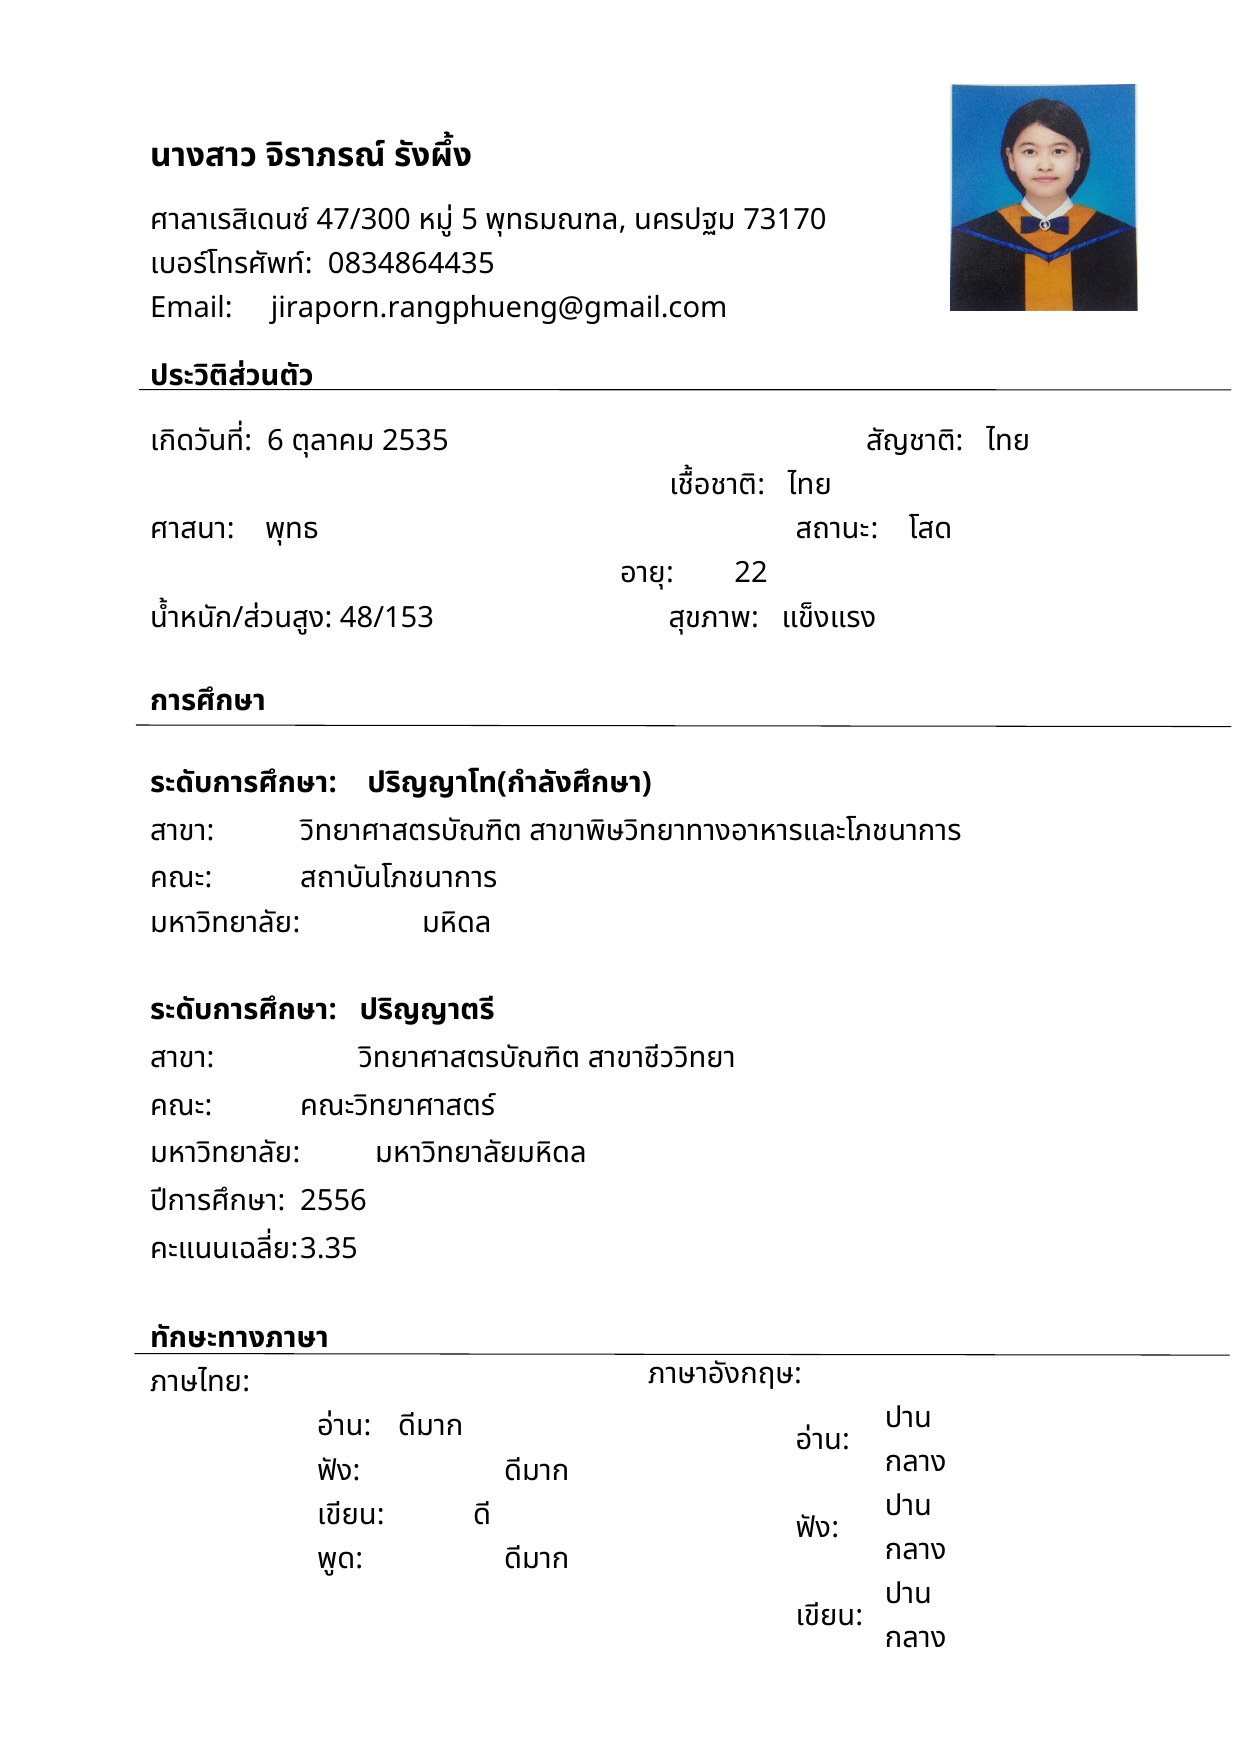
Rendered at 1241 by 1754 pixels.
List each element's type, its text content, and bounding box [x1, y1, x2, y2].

table_cell ภาษไทย: อ่าน: ดีมาก ฟัง: ดีมาก เขียน: ดี พูด: ดีมาก [150, 1360, 632, 1582]
text มหาวิทยาลัย: มหิดล [150, 901, 1090, 945]
table_header ทักษะทางภาษา [150, 1316, 873, 1353]
text ประวิติส่วนตัว [150, 355, 1090, 389]
picture [950, 84, 1138, 311]
text นางสาว จิราภรณ์ รังผึ้ง [150, 131, 950, 181]
text การศึกษา [150, 680, 1090, 724]
text สาขา: วิทยาศาสตรบัณฑิต สาขาชีววิทยา [150, 1036, 1090, 1080]
text ระดับการศึกษา: ปริญญาโท(กำลังศึกษา) [150, 761, 1090, 805]
text มหาวิทยาลัย: มหาวิทยาลัยมหิดล [150, 1132, 1090, 1176]
text ปีการศึกษา: 2556 [150, 1179, 1090, 1224]
text สาขา: วิทยาศาสตรบัณฑิต สาขาพิษวิทยาทางอาหารและโภชนาการ [150, 809, 1090, 853]
text คณะ: คณะวิทยาศาสตร์ [150, 1084, 1090, 1128]
text คะแนนเฉลี่ย: 3.35 [150, 1227, 1090, 1271]
text ระดับการศึกษา: ปริญญาตรี [150, 988, 1090, 1032]
text คณะ: สถาบันโภชนาการ [150, 857, 1090, 901]
text ศาลาเรสิเดนซ์ 47/300 หมู่ 5 พุทธมณฑล, นครปฐม 73170 เบอร์โทรศัพท์: 0834864435 Email: jiraporn.rangphueng@gmail.com [150, 198, 1090, 326]
text เกิดวันที่: 6 ตุลาคม 2535 สัญชาติ: ไทย เชื้อชาติ: ไทย ศาสนา: พุทธ สถานะ: โสด อายุ: 22 น้ำหนัก/ส่วนสูง: 48/153 สุขภาพ: แข็งแรง [150, 419, 1090, 680]
